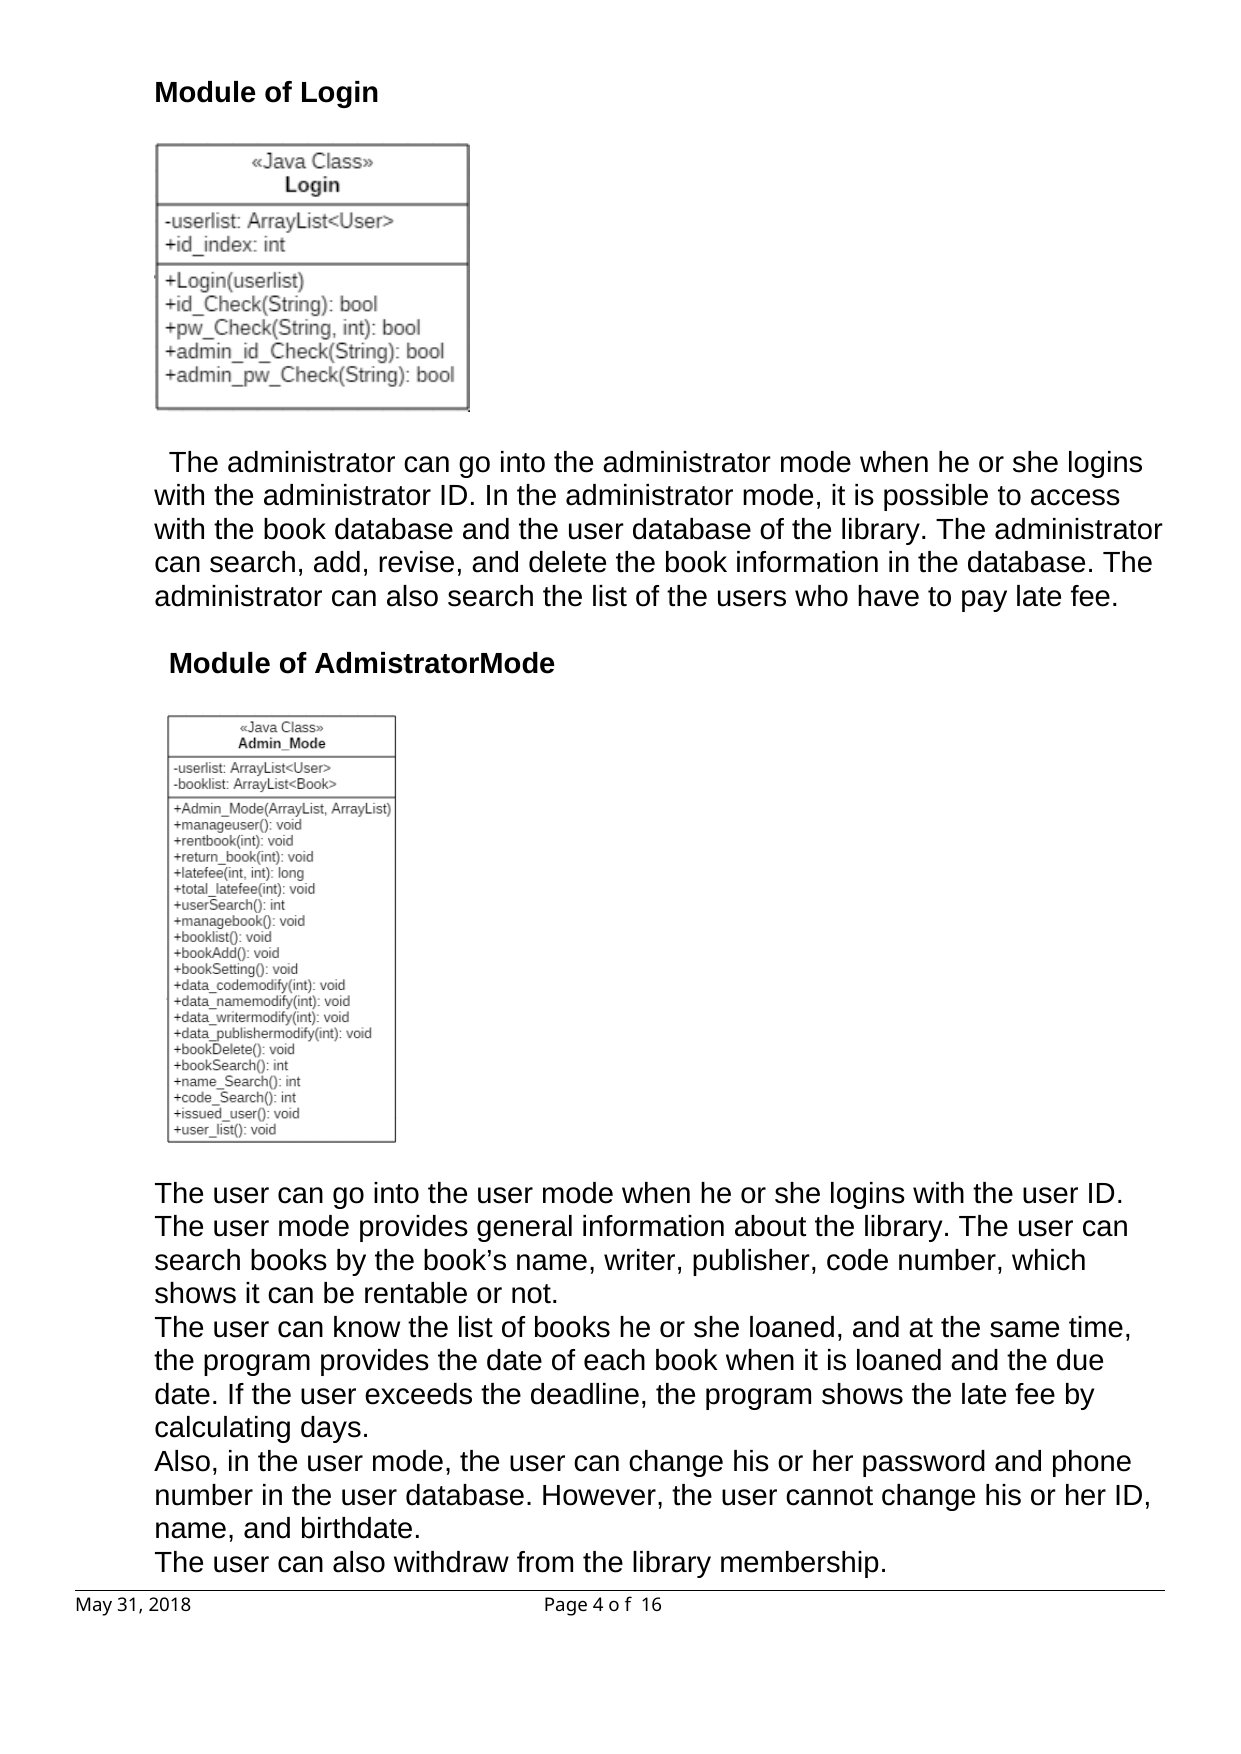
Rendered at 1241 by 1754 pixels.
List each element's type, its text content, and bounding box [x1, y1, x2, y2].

text Module of Login [154, 75, 1165, 108]
text The user can also withdraw from the library membership. [154, 1545, 1165, 1578]
text The user can know the list of books he or she loaned, and at the same time, the program provides the date of each book when it is loaned and the due date. If the user exceeds the deadline, the program shows the late fee by calculating days. [154, 1310, 1165, 1444]
picture [154, 142, 470, 412]
picture [166, 713, 397, 1143]
text The user can go into the user mode when he or she logins with the user ID. The user mode provides general information about the library. The user can search books by the book’s name, writer, publisher, code number, which shows it can be rentable or not. [154, 1176, 1165, 1310]
text Module of AdmistratorMode [154, 646, 1165, 679]
text The administrator can go into the administrator mode when he or she logins with the administrator ID. In the administrator mode, it is possible to access with the book database and the user database of the library. The administrator can search, add, revise, and delete the book information in the database. The administrator can also search the list of the users who have to pay late fee. [154, 445, 1165, 612]
text Also, in the user mode, the user can change his or her password and phone number in the user database. However, the user cannot change his or her ID, name, and birthdate. [154, 1444, 1165, 1545]
